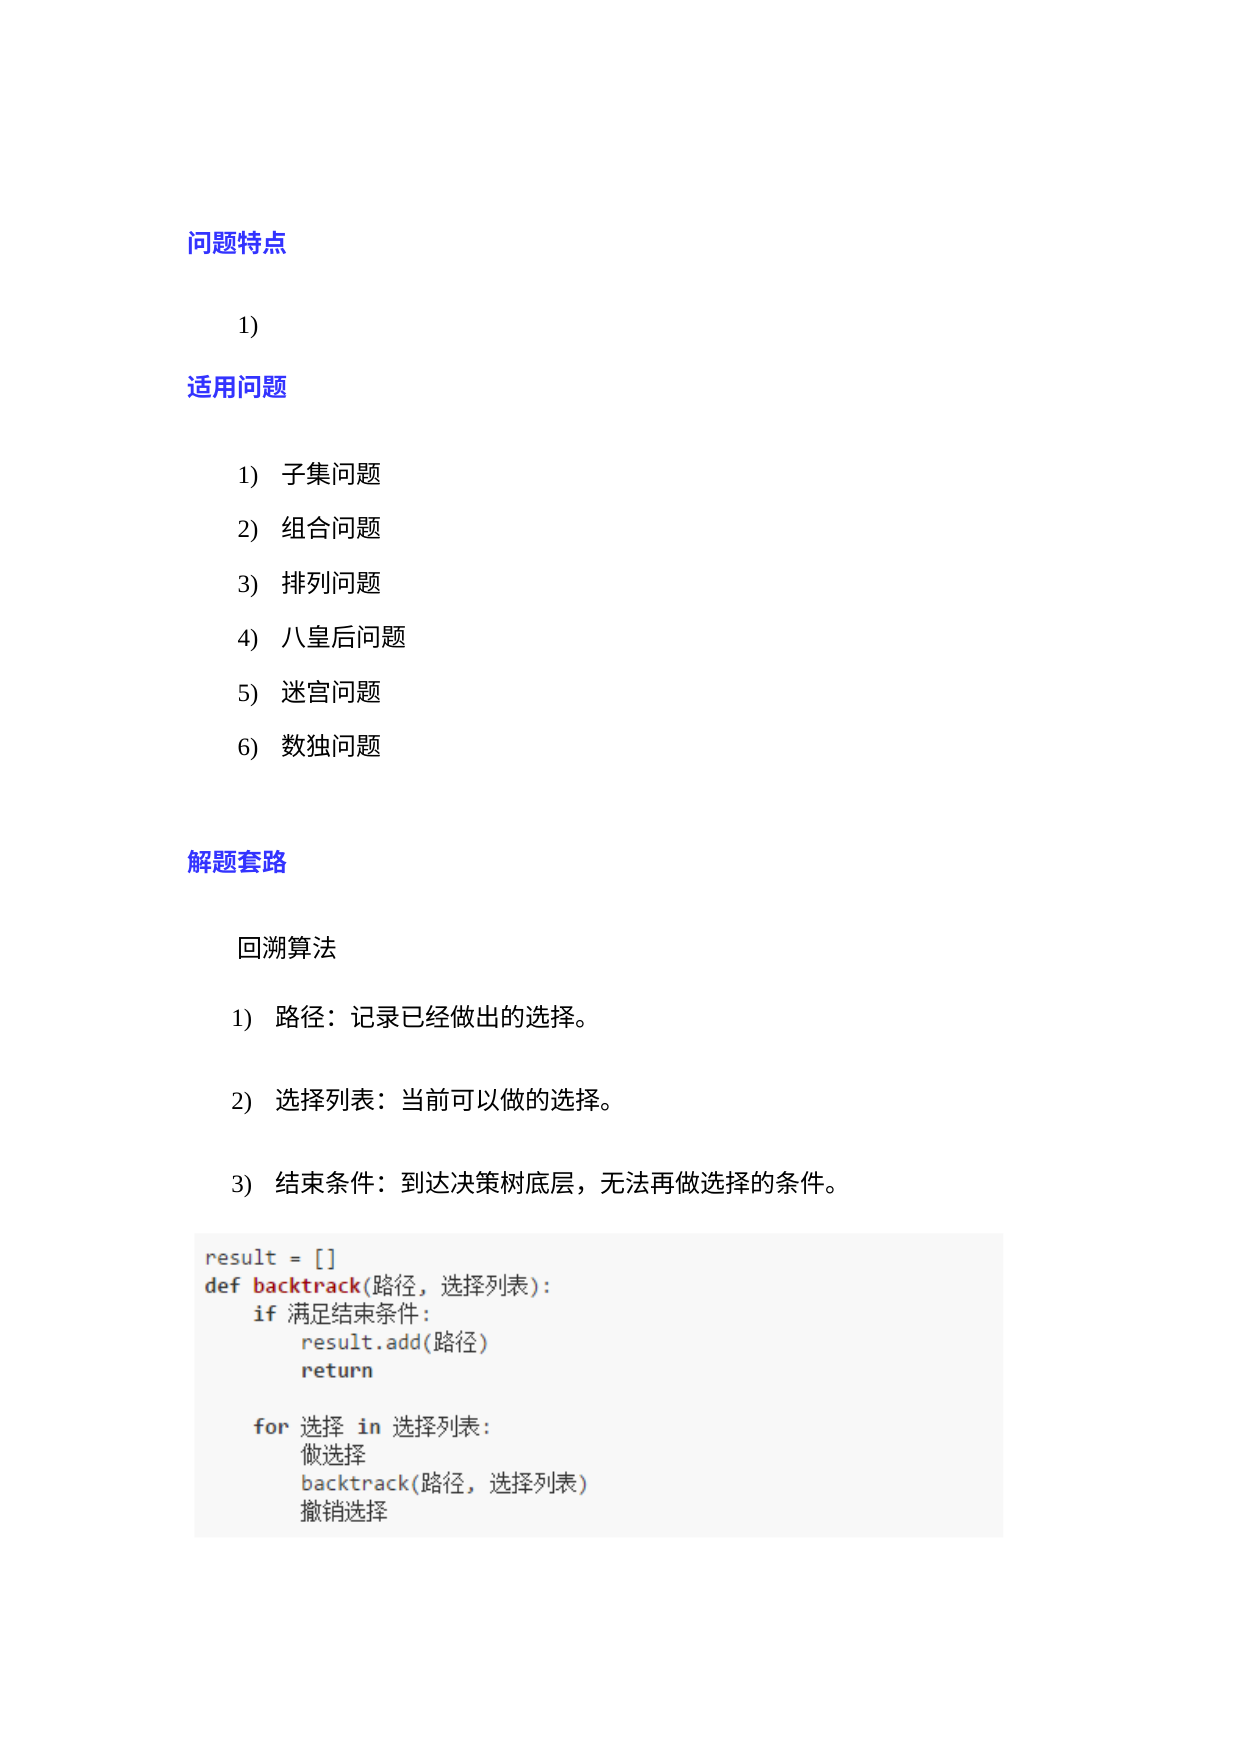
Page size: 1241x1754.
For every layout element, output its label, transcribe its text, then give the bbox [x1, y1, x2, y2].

list 结束条件：到达决策树底层，无法再做选择的条件。 [231, 1149, 1053, 1214]
list 排列问题 [237, 563, 1053, 599]
subtitle 适用问题 [187, 353, 1053, 418]
list 路径：记录已经做出的选择。 [231, 983, 1053, 1048]
text 回溯算法 [187, 929, 1053, 965]
list 选择列表：当前可以做的选择。 [231, 1066, 1053, 1131]
list 八皇后问题 [237, 618, 1053, 654]
list 迷宫问题 [237, 672, 1053, 708]
list 子集问题 [237, 454, 1053, 491]
subtitle 问题特点 [187, 209, 1053, 274]
subtitle 解题套路 [187, 828, 1053, 893]
list 组合问题 [237, 509, 1053, 545]
picture [187, 1232, 1005, 1547]
list 数独问题 [237, 726, 1053, 763]
